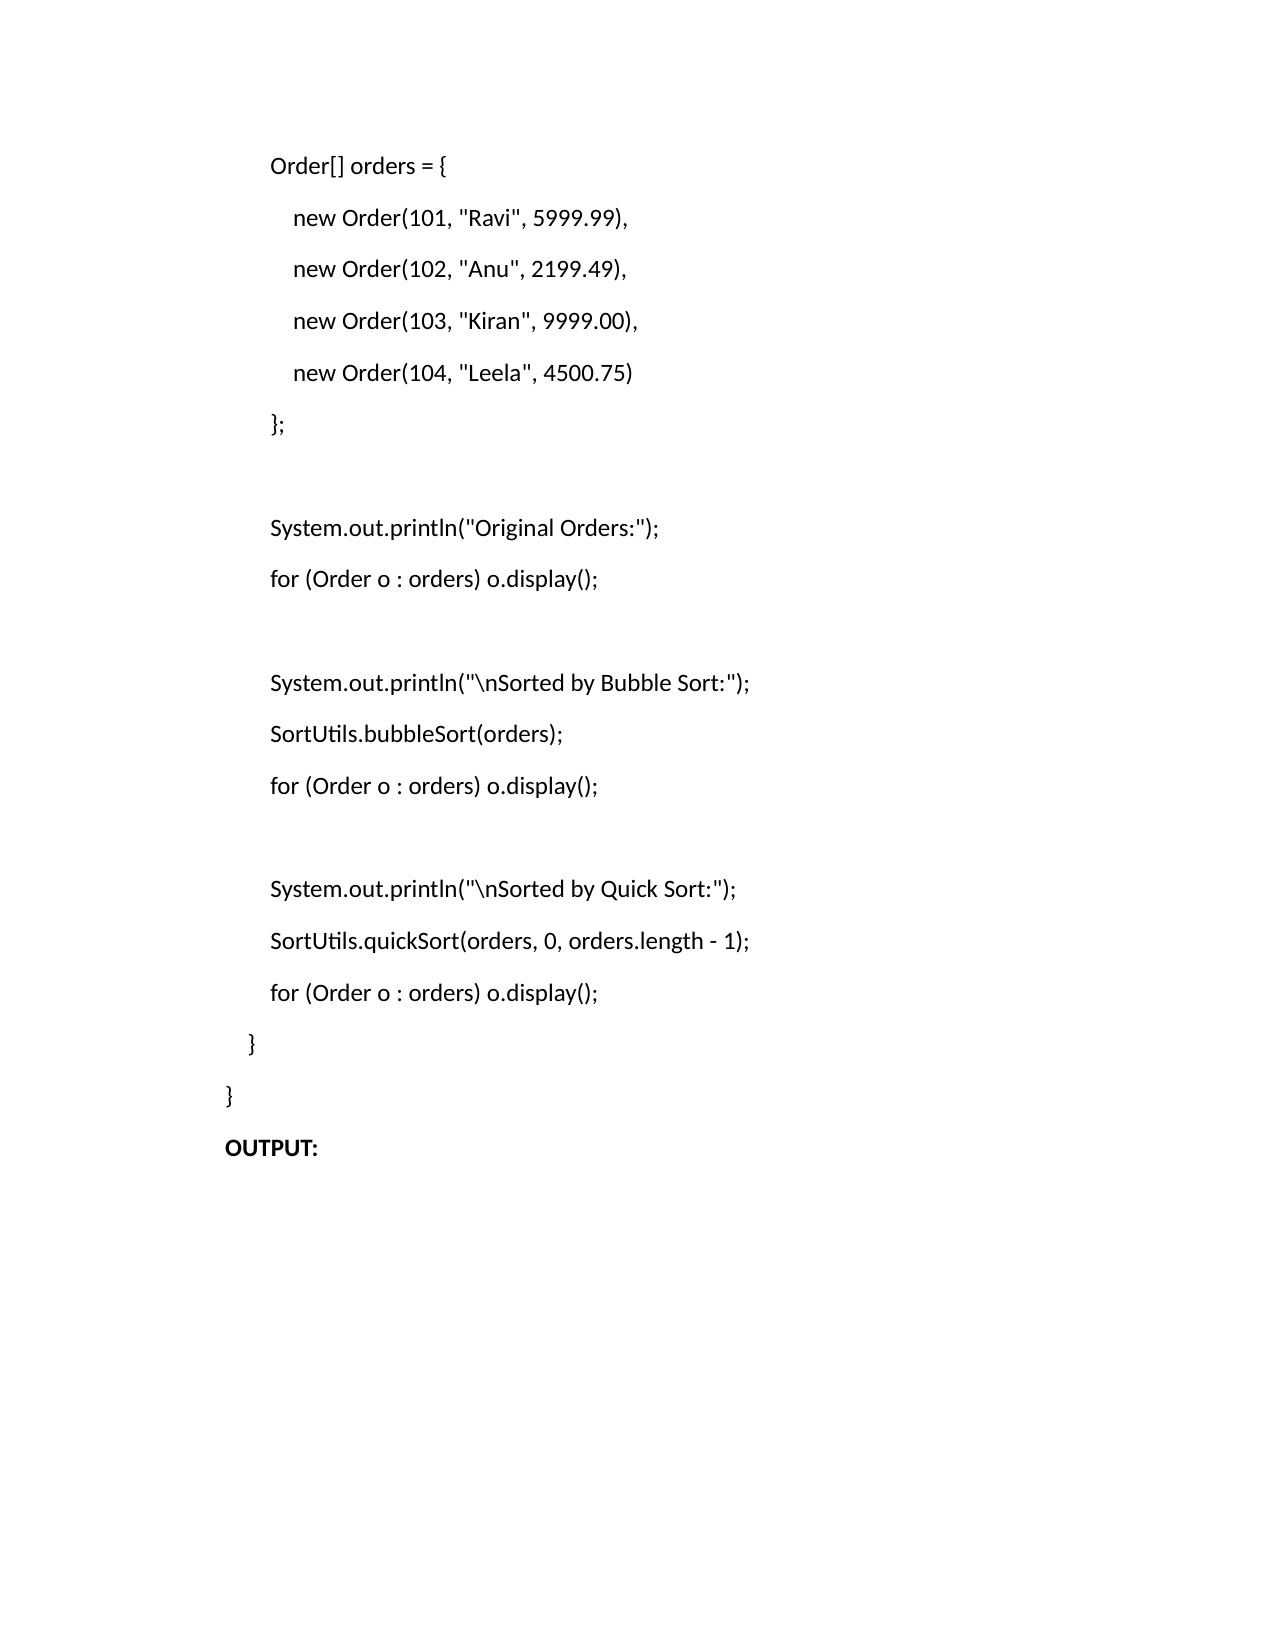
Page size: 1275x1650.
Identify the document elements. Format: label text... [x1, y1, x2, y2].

text new Order(103, "Kiran", 9999.00), [225, 305, 1125, 336]
text Order[] orders = { [225, 150, 1125, 181]
text SortUtils.bubbleSort(orders); [225, 718, 1125, 749]
text for (Order o : orders) o.display(); [225, 977, 1125, 1007]
text new Order(104, "Leela", 4500.75) [225, 357, 1125, 387]
text SortUtils.quickSort(orders, 0, orders.length - 1); [225, 925, 1125, 956]
text System.out.println("Original Orders:"); [225, 512, 1125, 542]
text new Order(102, "Anu", 2199.49), [225, 253, 1125, 284]
text } [225, 1080, 1125, 1111]
text new Order(101, "Ravi", 5999.99), [225, 202, 1125, 232]
text }; [225, 408, 1125, 439]
text System.out.println("\nSorted by Quick Sort:"); [225, 873, 1125, 904]
text } [225, 1028, 1125, 1059]
text for (Order o : orders) o.display(); [225, 563, 1125, 594]
text for (Order o : orders) o.display(); [225, 770, 1125, 801]
text System.out.println("\nSorted by Bubble Sort:"); [225, 667, 1125, 697]
text OUTPUT: [225, 1132, 1125, 1162]
